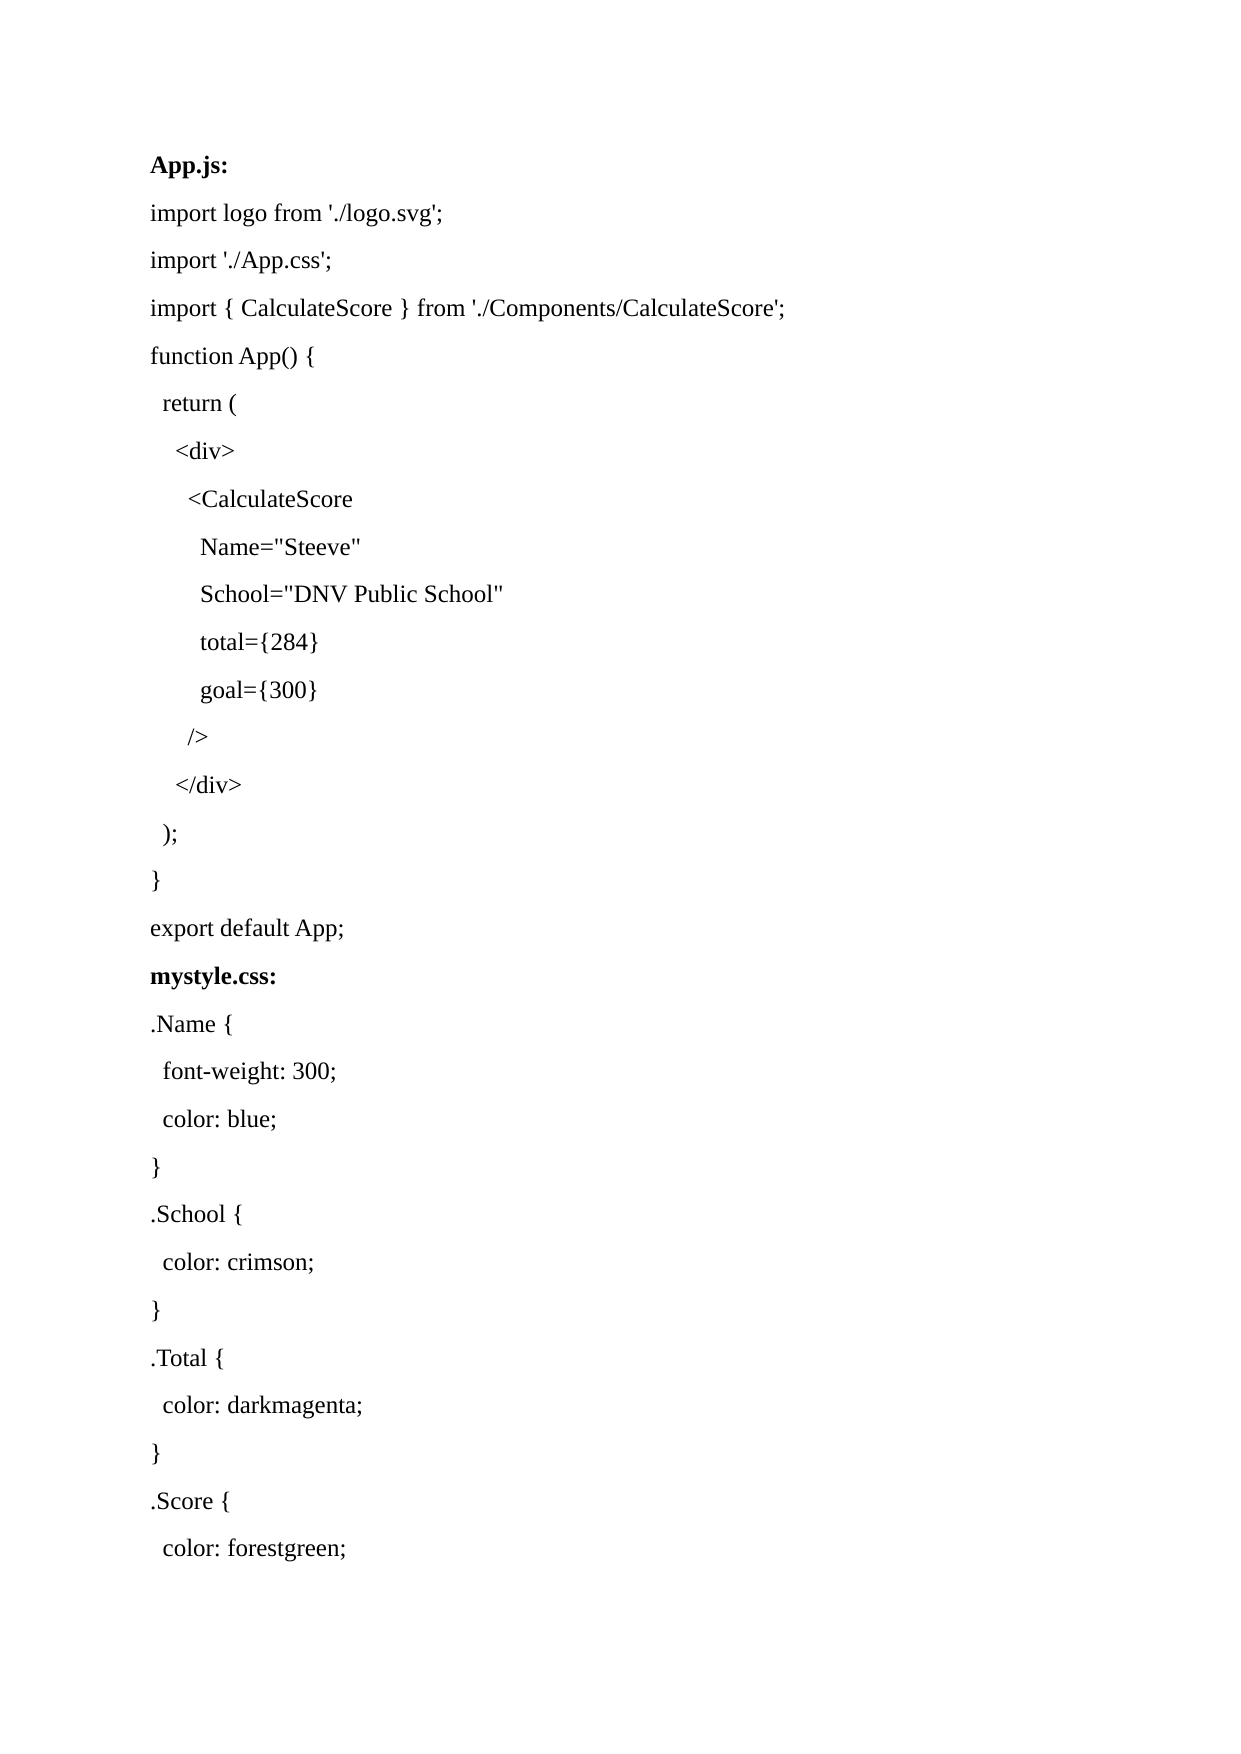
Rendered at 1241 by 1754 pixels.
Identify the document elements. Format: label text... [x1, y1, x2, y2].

text function App() { [150, 341, 1090, 369]
text <CalculateScore [150, 484, 1090, 513]
text <div> [150, 436, 1090, 465]
text import { CalculateScore } from './Components/CalculateScore'; [150, 293, 1090, 322]
text color: darkmagenta; [150, 1390, 1090, 1419]
text font-weight: 300; [150, 1056, 1090, 1085]
text goal={300} [150, 675, 1090, 703]
text import logo from './logo.svg'; [150, 198, 1090, 226]
text export default App; [150, 913, 1090, 942]
text .Score { [150, 1486, 1090, 1514]
text } [150, 1438, 1090, 1467]
text color: crimson; [150, 1247, 1090, 1276]
text </div> [150, 770, 1090, 799]
text } [150, 1152, 1090, 1181]
text Name="Steeve" [150, 532, 1090, 560]
text return ( [150, 388, 1090, 417]
text } [150, 1295, 1090, 1324]
text .School { [150, 1199, 1090, 1228]
text color: forestgreen; [150, 1533, 1090, 1562]
text import './App.css'; [150, 245, 1090, 274]
text color: blue; [150, 1104, 1090, 1133]
text total={284} [150, 627, 1090, 656]
text mystyle.css: [150, 961, 1090, 990]
text .Total { [150, 1343, 1090, 1371]
text } [150, 866, 1090, 894]
text School="DNV Public School" [150, 579, 1090, 608]
text ); [150, 818, 1090, 847]
text .Name { [150, 1009, 1090, 1037]
text App.js: [150, 150, 1090, 179]
text /> [150, 722, 1090, 751]
